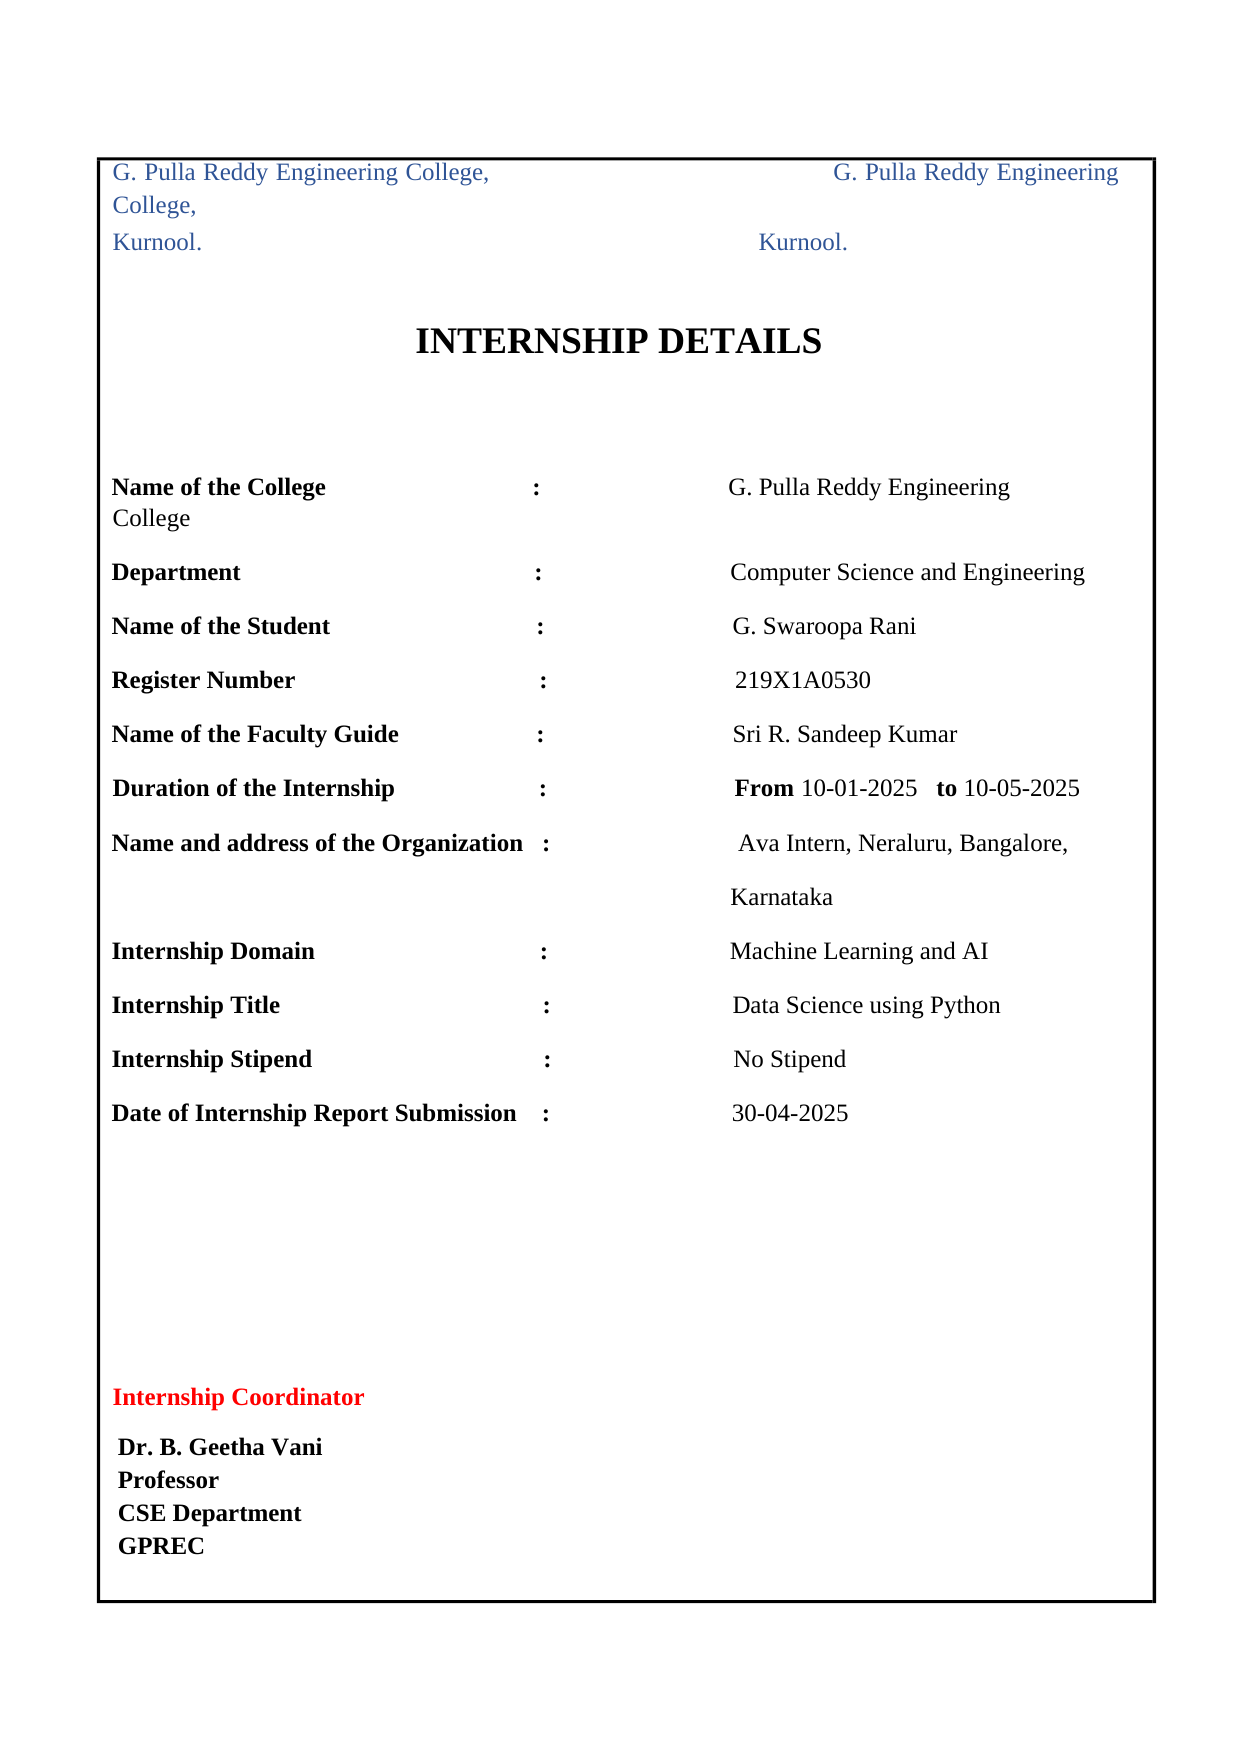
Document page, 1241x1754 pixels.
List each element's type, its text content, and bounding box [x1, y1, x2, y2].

text Professor [111, 1465, 1091, 1494]
text Internship Domain : Machine Learning and AI [111, 936, 1091, 965]
text Name and address of the Organization : Ava Intern, Neraluru, Bangalore, [111, 828, 1091, 856]
text Kurnool. Kurnool. [112, 227, 1125, 256]
text GPREC [111, 1531, 1091, 1560]
text Duration of the Internship : From 10-01-2025 to 10-05-2025 [112, 773, 1091, 802]
text Name of the Student : G. Swaroopa Rani [111, 611, 1091, 640]
text Name of the Faculty Guide : Sri R. Sandeep Kumar [111, 719, 1091, 748]
text Internship Coordinator [112, 1382, 1091, 1411]
text Department : Computer Science and Engineering [111, 557, 1091, 586]
text Dr. B. Geetha Vani [111, 1432, 1091, 1461]
text INTERNSHIP DETAILS [112, 318, 1125, 361]
text Karnataka [111, 882, 1091, 911]
text Internship Stipend : No Stipend [111, 1044, 1091, 1073]
text Date of Internship Report Submission : 30-04-2025 [111, 1098, 1091, 1127]
text CSE Department [111, 1498, 1091, 1527]
text Register Number : 219X1A0530 [111, 665, 1091, 694]
text G. Pulla Reddy Engineering College, G. Pulla Reddy Engineering College, [112, 157, 1125, 219]
text Name of the College : G. Pulla Reddy Engineering College [111, 472, 1091, 531]
text Internship Title : Data Science using Python [111, 990, 1091, 1019]
